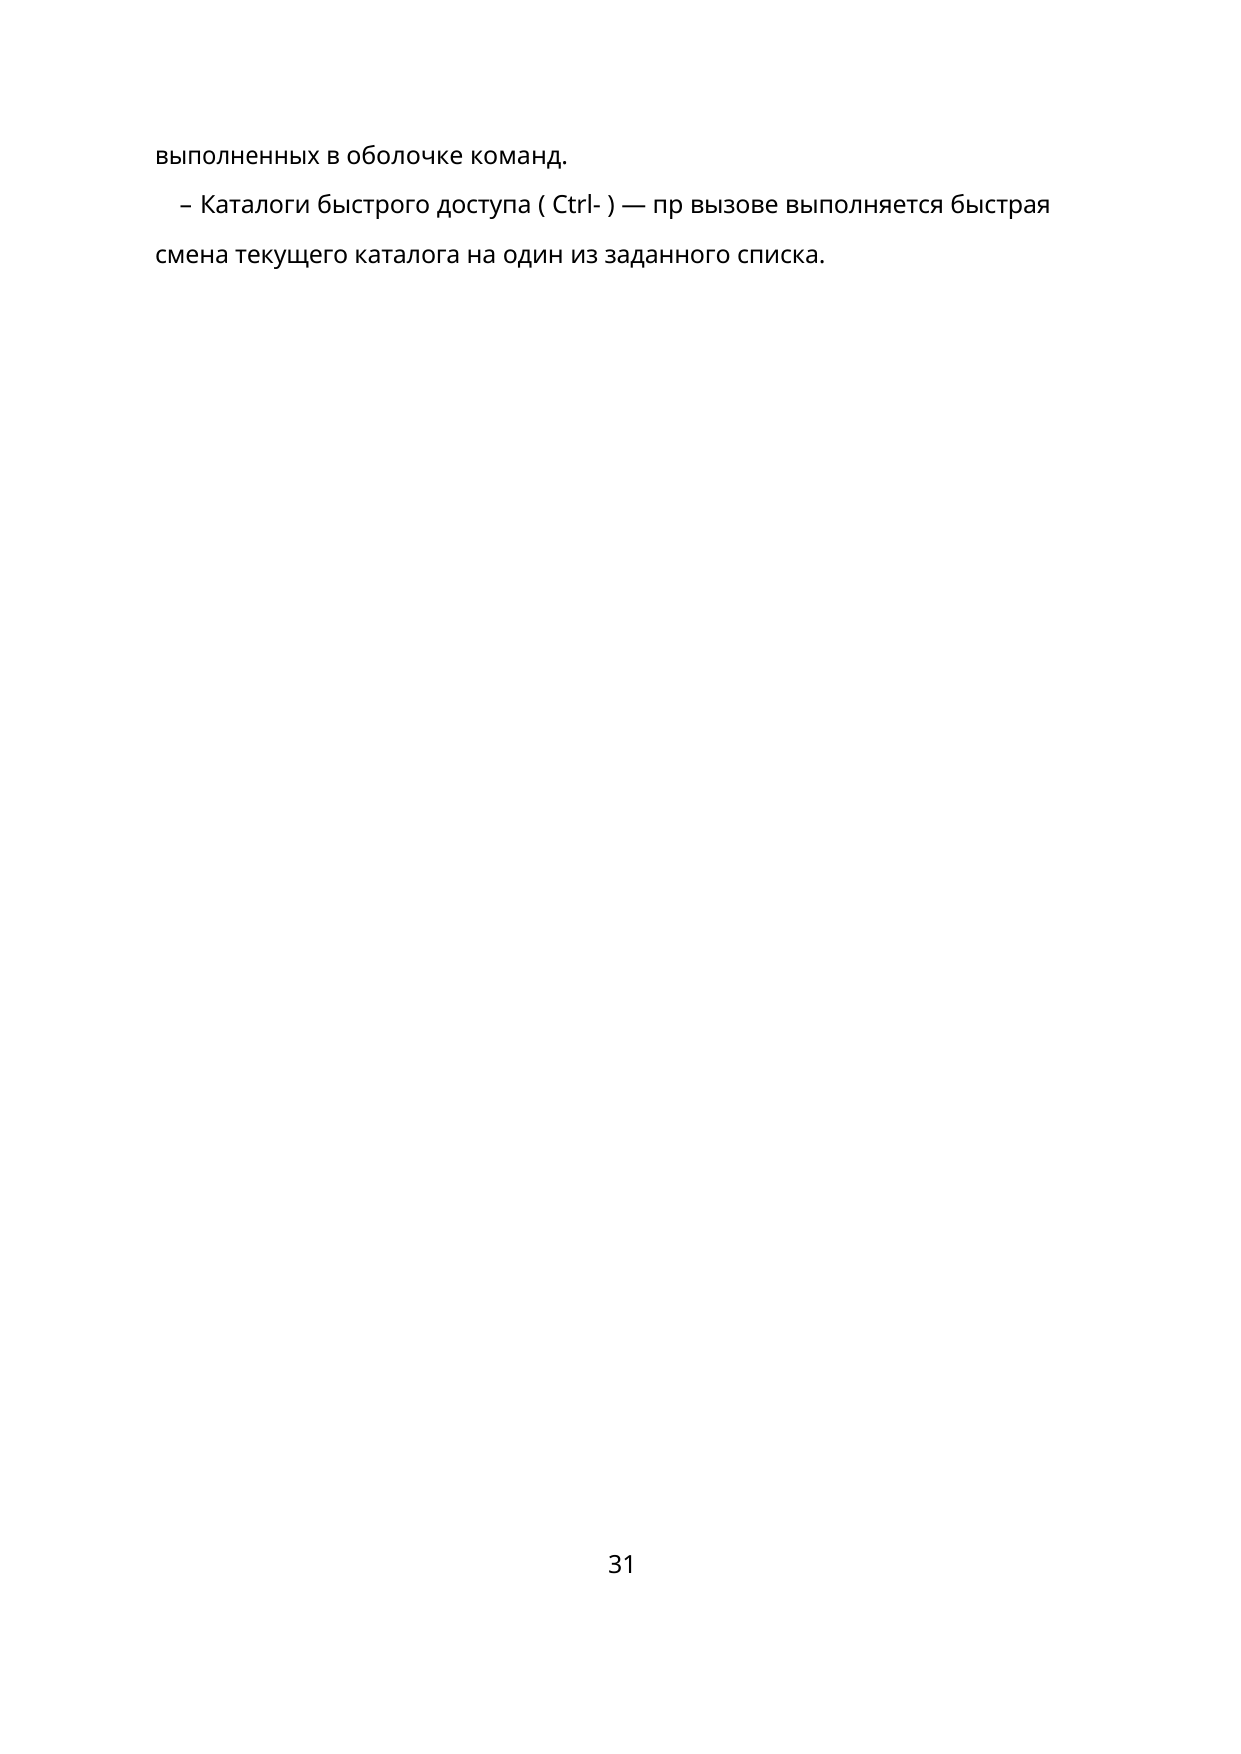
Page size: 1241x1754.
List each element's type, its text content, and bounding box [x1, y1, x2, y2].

list Каталоги быстрого доступа ( Ctrl- ) — пр вызове выполняется быстрая смена текущего каталога на один из заданного списка. [155, 187, 1086, 271]
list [155, 137, 1086, 172]
